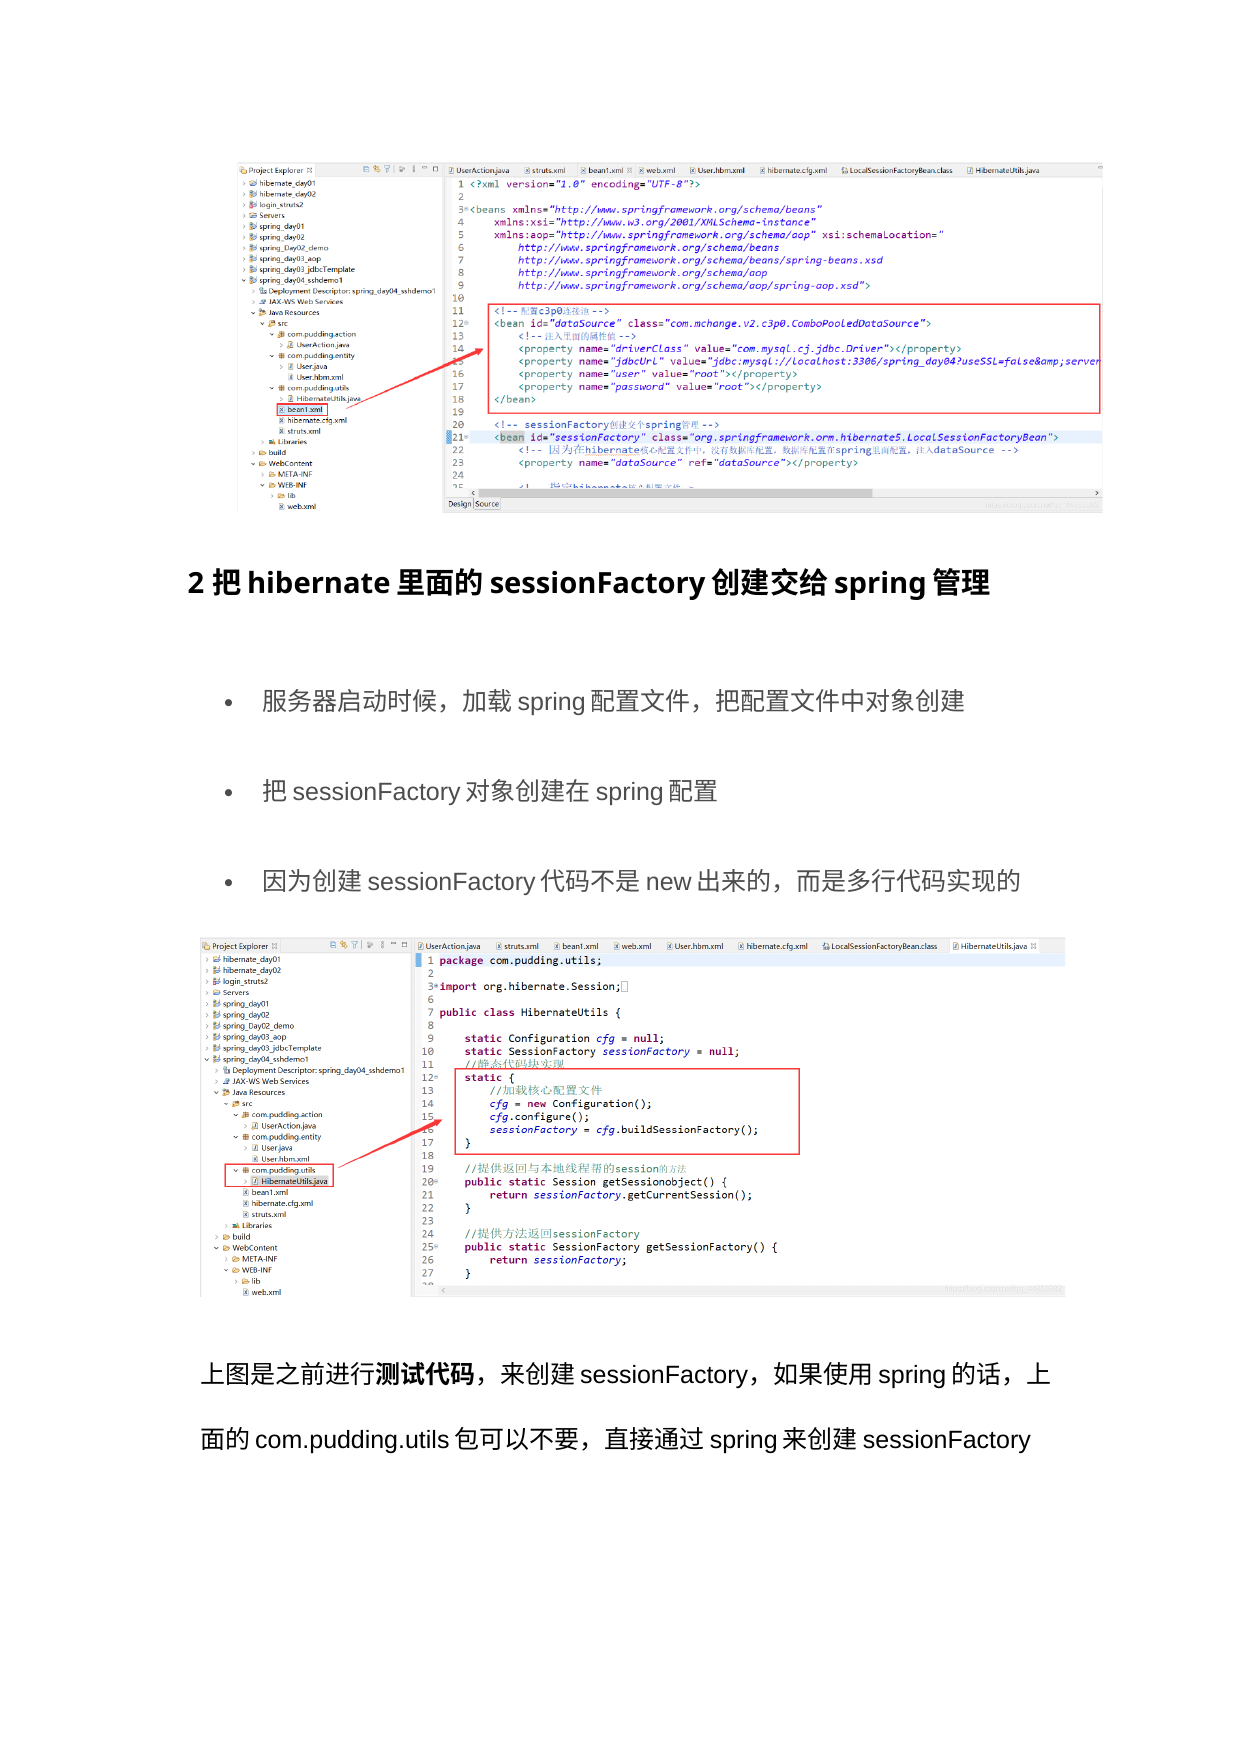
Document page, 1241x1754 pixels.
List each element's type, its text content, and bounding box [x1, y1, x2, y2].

text 上图是之前进行测试代码，来创建sessionFactory，如果使用spring的话，上面的com.pudding.utils包可以不要，直接通过spring来创建sessionFactory [200, 1340, 1053, 1470]
list 把sessionFactory对象创建在spring配置 [225, 757, 1053, 822]
picture [200, 937, 1066, 1297]
subtitle 2 把hibernate里面的sessionFactory创建交给spring管理 [187, 549, 1053, 614]
picture [237, 162, 1103, 513]
list 服务器启动时候，加载spring配置文件，把配置文件中对象创建 [225, 667, 1053, 732]
list 因为创建sessionFactory代码不是new出来的，而是多行代码实现的 [225, 847, 1053, 912]
